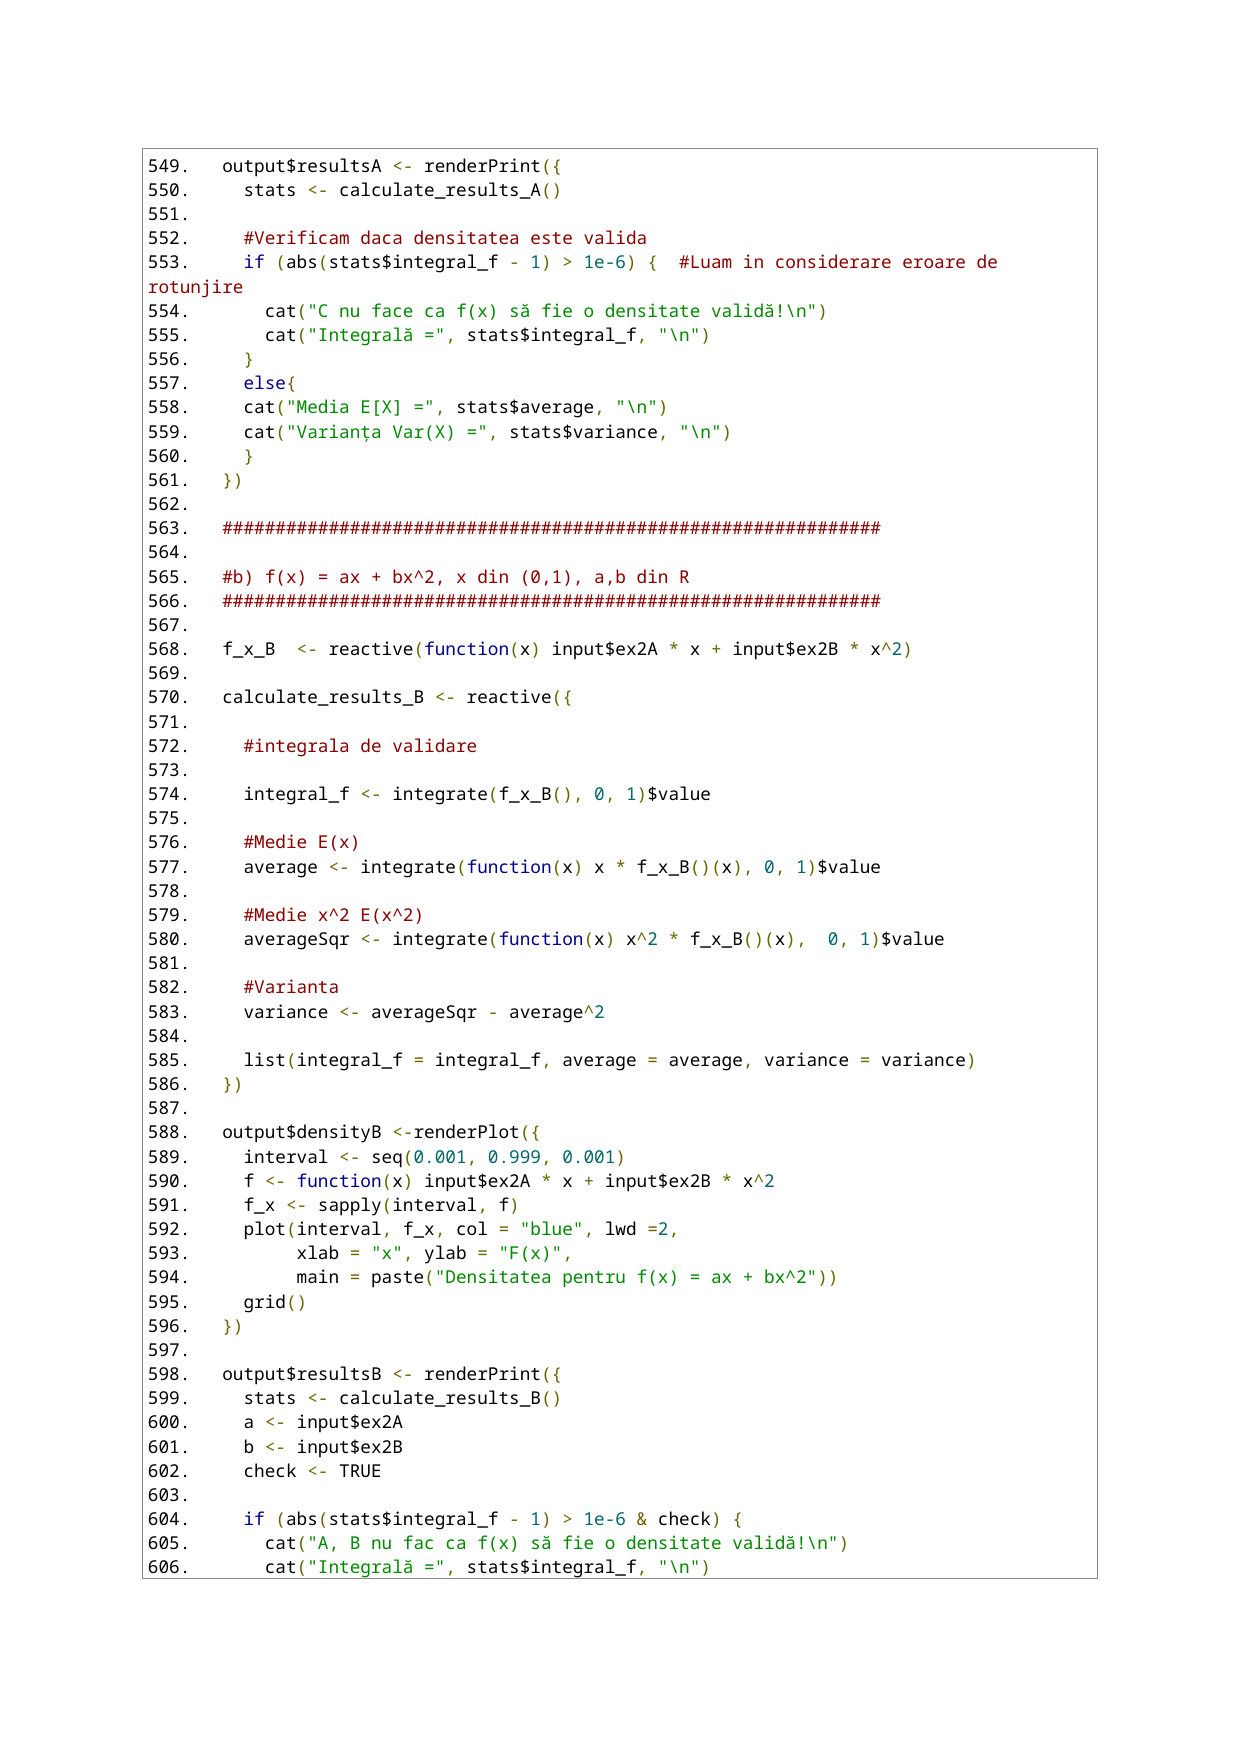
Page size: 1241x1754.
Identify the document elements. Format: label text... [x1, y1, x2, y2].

text 582. #Varianta [148, 975, 1093, 999]
text 568. f_x_B <- reactive(function(x) input$ex2A * x + input$ex2B * x^2) [148, 637, 1093, 661]
text 605. cat("A, B nu fac ca f(x) să fie o densitate validă!\n") [148, 1531, 1093, 1555]
text 565. #b) f(x) = ax + bx^2, x din (0,1), a,b din R [148, 564, 1093, 588]
text 595. grid() [148, 1289, 1093, 1313]
text 596. }) [148, 1313, 1093, 1337]
text 560. } [148, 443, 1093, 467]
text 574. integral_f <- integrate(f_x_B(), 0, 1)$value [148, 782, 1093, 806]
text 602. check <- TRUE [148, 1458, 1093, 1482]
text 570. calculate_results_B <- reactive({ [148, 685, 1093, 709]
text 586. }) [148, 1072, 1093, 1096]
text 554. cat("C nu face ca f(x) să fie o densitate validă!\n") [148, 298, 1093, 322]
text 572. #integrala de validare [148, 733, 1093, 757]
text 592. plot(interval, f_x, col = "blue", lwd =2, [148, 1217, 1093, 1241]
text 569. [148, 661, 1093, 685]
text 606. cat("Integrală =", stats$integral_f, "\n") [148, 1555, 1093, 1578]
text 598. output$resultsB <- renderPrint({ [148, 1362, 1093, 1386]
text 590. f <- function(x) input$ex2A * x + input$ex2B * x^2 [148, 1168, 1093, 1192]
text 599. stats <- calculate_results_B() [148, 1386, 1093, 1410]
text 553. if (abs(stats$integral_f - 1) > 1e-6) { #Luam in considerare eroare de rotunjire [148, 250, 1093, 298]
text 564. [148, 540, 1093, 564]
text 593. xlab = "x", ylab = "F(x)", [148, 1241, 1093, 1265]
text 551. [148, 202, 1093, 226]
text 576. #Medie E(x) [148, 830, 1093, 854]
text 584. [148, 1023, 1093, 1047]
text 575. [148, 806, 1093, 830]
text 559. cat("Varianța Var(X) =", stats$variance, "\n") [148, 419, 1093, 443]
text 563. ############################################################## [148, 516, 1093, 540]
text 604. if (abs(stats$integral_f - 1) > 1e-6 & check) { [148, 1507, 1093, 1531]
text 589. interval <- seq(0.001, 0.999, 0.001) [148, 1144, 1093, 1168]
text 597. [148, 1337, 1093, 1362]
text 573. [148, 757, 1093, 782]
text 600. a <- input$ex2A [148, 1410, 1093, 1434]
text 578. [148, 878, 1093, 902]
text 588. output$densityB <-renderPlot({ [148, 1120, 1093, 1144]
text 561. }) [148, 467, 1093, 492]
text 577. average <- integrate(function(x) x * f_x_B()(x), 0, 1)$value [148, 854, 1093, 878]
text 581. [148, 951, 1093, 975]
text 567. [148, 612, 1093, 637]
text 591. f_x <- sapply(interval, f) [148, 1192, 1093, 1217]
text 583. variance <- averageSqr - average^2 [148, 999, 1093, 1023]
text 562. [148, 492, 1093, 516]
text 558. cat("Media E[X] =", stats$average, "\n") [148, 395, 1093, 419]
text 601. b <- input$ex2B [148, 1434, 1093, 1458]
text 594. main = paste("Densitatea pentru f(x) = ax + bx^2")) [148, 1265, 1093, 1289]
text 549. output$resultsA <- renderPrint({ [143, 149, 1097, 177]
text 555. cat("Integrală =", stats$integral_f, "\n") [148, 322, 1093, 347]
text 571. [148, 709, 1093, 733]
text 556. } [148, 347, 1093, 371]
text 579. #Medie x^2 E(x^2) [148, 902, 1093, 927]
text 580. averageSqr <- integrate(function(x) x^2 * f_x_B()(x), 0, 1)$value [148, 927, 1093, 951]
text 557. else{ [148, 371, 1093, 395]
text 550. stats <- calculate_results_A() [148, 177, 1093, 202]
text 585. list(integral_f = integral_f, average = average, variance = variance) [148, 1047, 1093, 1072]
text 566. ############################################################## [148, 588, 1093, 612]
text 552. #Verificam daca densitatea este valida [148, 226, 1093, 250]
text 603. [148, 1482, 1093, 1507]
text 587. [148, 1096, 1093, 1120]
